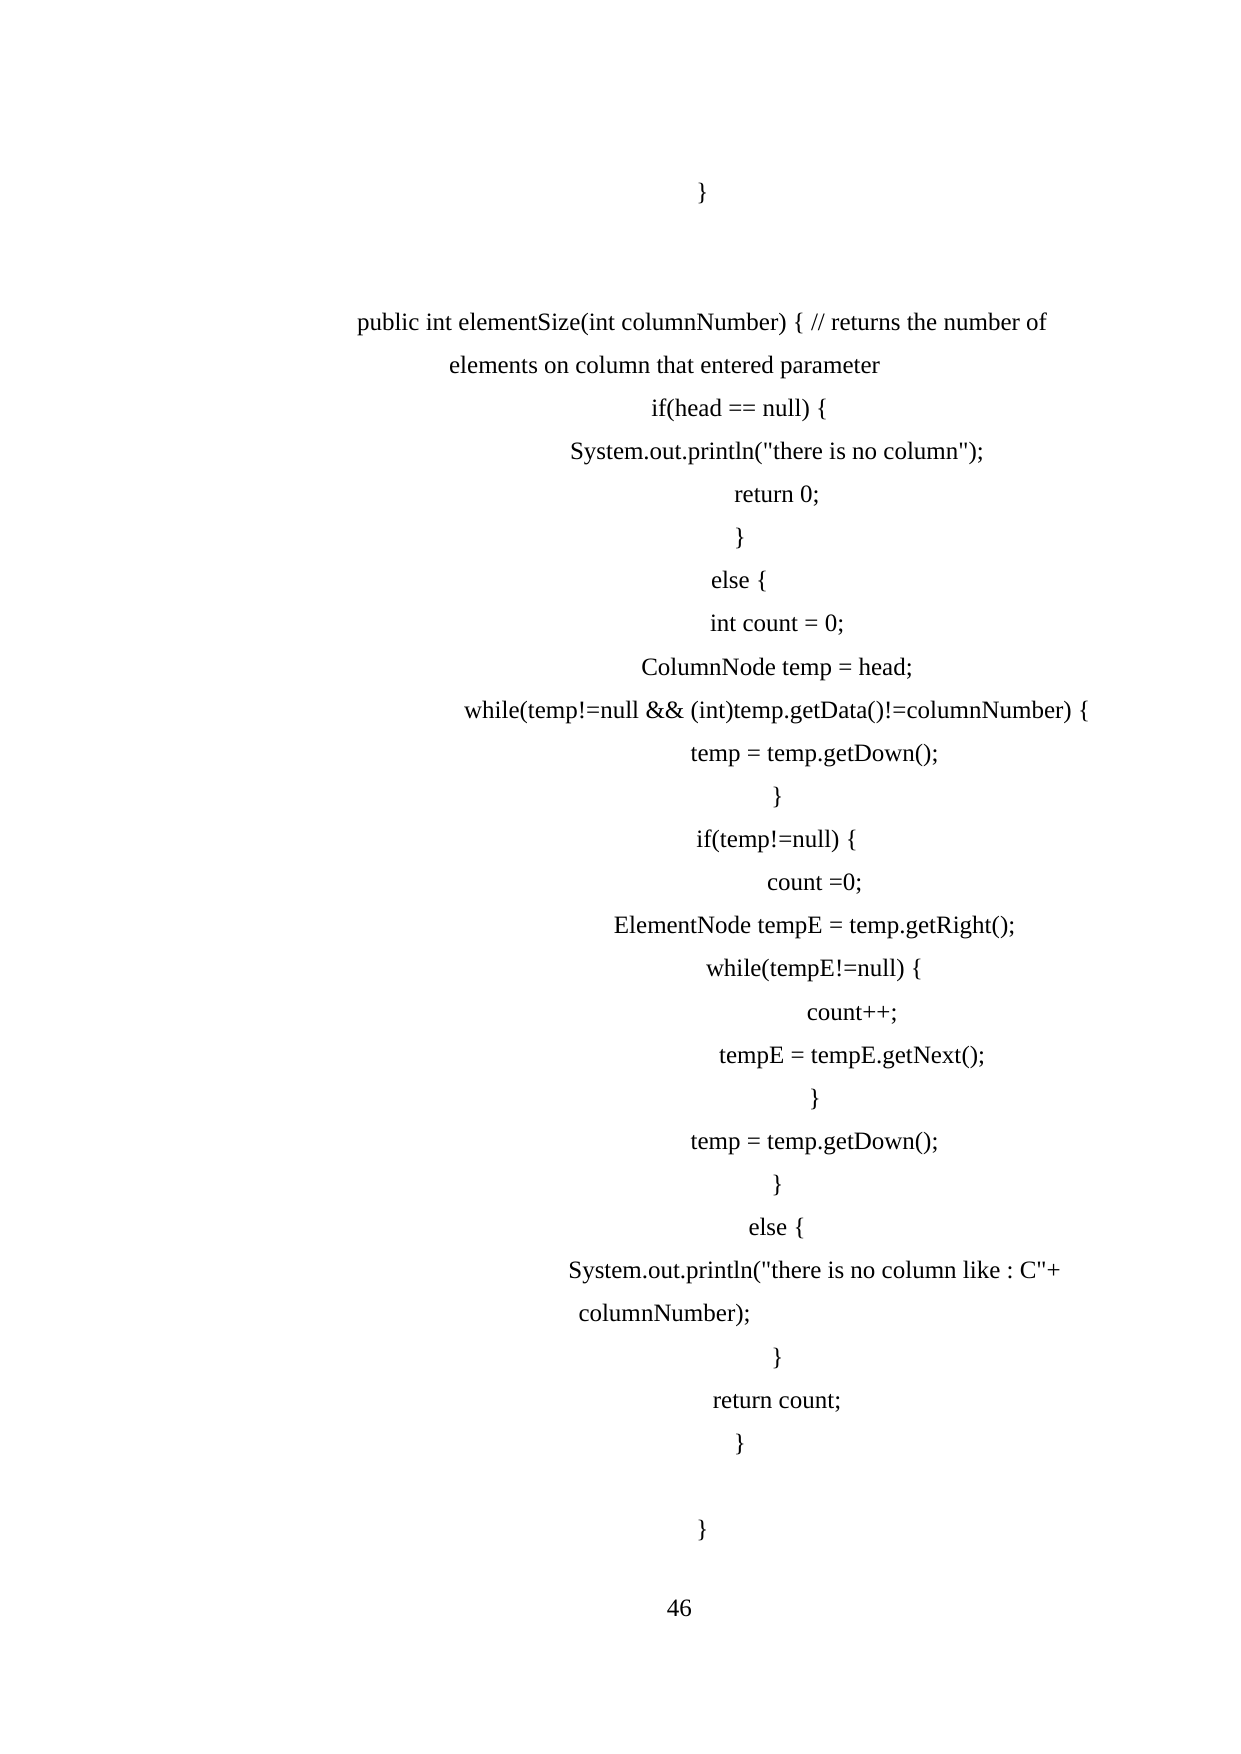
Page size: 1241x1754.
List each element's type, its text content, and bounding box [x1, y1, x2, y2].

text return 0; [236, 479, 1092, 508]
text } [236, 781, 1092, 810]
text ElementNode tempE = temp.getRight(); [236, 910, 1092, 939]
text else { [236, 565, 1092, 594]
text public int elementSize(int columnNumber) { // returns the number of elements on column that entered parameter [236, 307, 1092, 378]
text System.out.println("there is no column"); [236, 436, 1092, 465]
text else { [236, 1212, 1092, 1241]
text if(head == null) { [236, 393, 1092, 422]
text } [236, 522, 1092, 551]
text } [236, 1083, 1092, 1112]
text return count; [236, 1385, 1092, 1413]
text int count = 0; [236, 608, 1092, 637]
text } [236, 1169, 1092, 1198]
text while(tempE!=null) { [236, 953, 1092, 982]
text } [236, 1514, 1092, 1543]
text temp = temp.getDown(); [236, 738, 1092, 767]
text temp = temp.getDown(); [236, 1126, 1092, 1155]
text ColumnNode temp = head; [236, 652, 1092, 680]
text count =0; [236, 867, 1092, 896]
text tempE = tempE.getNext(); [236, 1040, 1092, 1068]
text } [236, 177, 1092, 206]
text while(temp!=null && (int)temp.getData()!=columnNumber) { [236, 695, 1092, 723]
text if(temp!=null) { [236, 824, 1092, 853]
text System.out.println("there is no column like : C"+ columnNumber); [236, 1255, 1092, 1327]
text } [236, 1428, 1092, 1457]
text } [236, 1342, 1092, 1370]
text count++; [236, 997, 1092, 1025]
